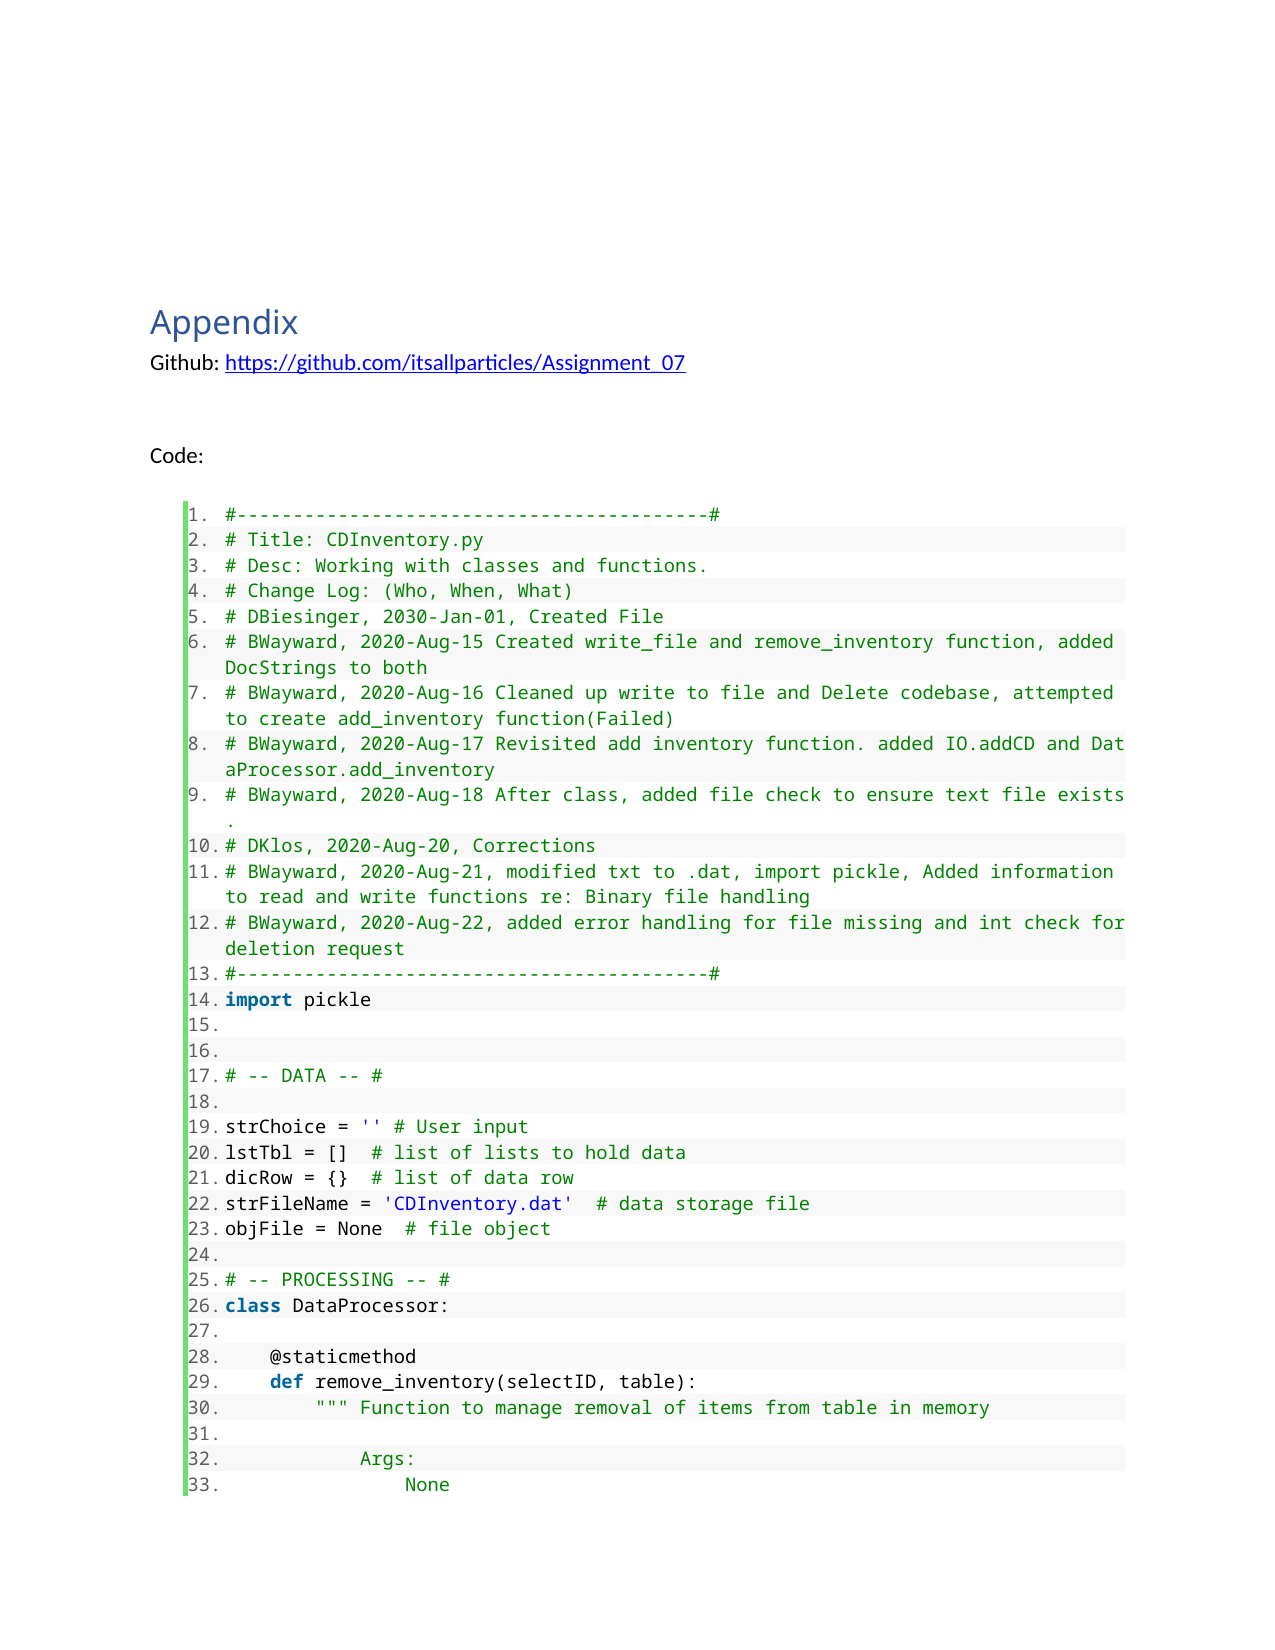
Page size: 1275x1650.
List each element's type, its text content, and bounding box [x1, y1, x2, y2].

list dicRow = {} # list of data row [188, 1164, 1125, 1190]
list strFileName = 'CDInventory.dat' # data storage file [188, 1190, 1125, 1216]
list # -- DATA -- # [188, 1062, 1125, 1088]
list objFile = None # file object [188, 1216, 1125, 1241]
text Code: [150, 442, 1125, 470]
list @staticmethod [188, 1343, 1125, 1369]
list # DBiesinger, 2030-Jan-01, Created File [188, 603, 1125, 629]
list """ Function to manage removal of items from table in memory [188, 1394, 1125, 1420]
list #------------------------------------------# [188, 960, 1125, 986]
list #------------------------------------------# [188, 501, 1125, 527]
list # Title: CDInventory.py [188, 527, 1125, 552]
list # BWayward, 2020-Aug-22, added error handling for file missing and int check for deletion request [188, 909, 1125, 960]
subtitle Appendix [150, 299, 1125, 344]
list import pickle [188, 986, 1125, 1011]
list # BWayward, 2020-Aug-21, modified txt to .dat, import pickle, Added information to read and write functions re: Binary file handling [188, 858, 1125, 909]
list None [188, 1471, 1125, 1496]
list def remove_inventory(selectID, table): [188, 1369, 1125, 1394]
list lstTbl = [] # list of lists to hold data [188, 1139, 1125, 1164]
list Args: [188, 1445, 1125, 1471]
list class DataProcessor: [188, 1292, 1125, 1318]
list # Change Log: (Who, When, What) [188, 578, 1125, 603]
list # -- PROCESSING -- # [188, 1267, 1125, 1292]
list # BWayward, 2020-Aug-18 After class, added file check to ensure text file exists. [188, 782, 1125, 833]
list # BWayward, 2020-Aug-17 Revisited add inventory function. added IO.addCD and DataProcessor.add_inventory [188, 731, 1125, 782]
list # Desc: Working with classes and functions. [188, 552, 1125, 578]
list # BWayward, 2020-Aug-15 Created write_file and remove_inventory function, added DocStrings to both [188, 629, 1125, 680]
list # BWayward, 2020-Aug-16 Cleaned up write to file and Delete codebase, attempted to create add_inventory function(Failed) [188, 680, 1125, 731]
list strChoice = '' # User input [188, 1113, 1125, 1139]
list # DKlos, 2020-Aug-20, Corrections [188, 833, 1125, 858]
text Github: https://github.com/itsallparticles/Assignment_07 [150, 348, 1125, 376]
